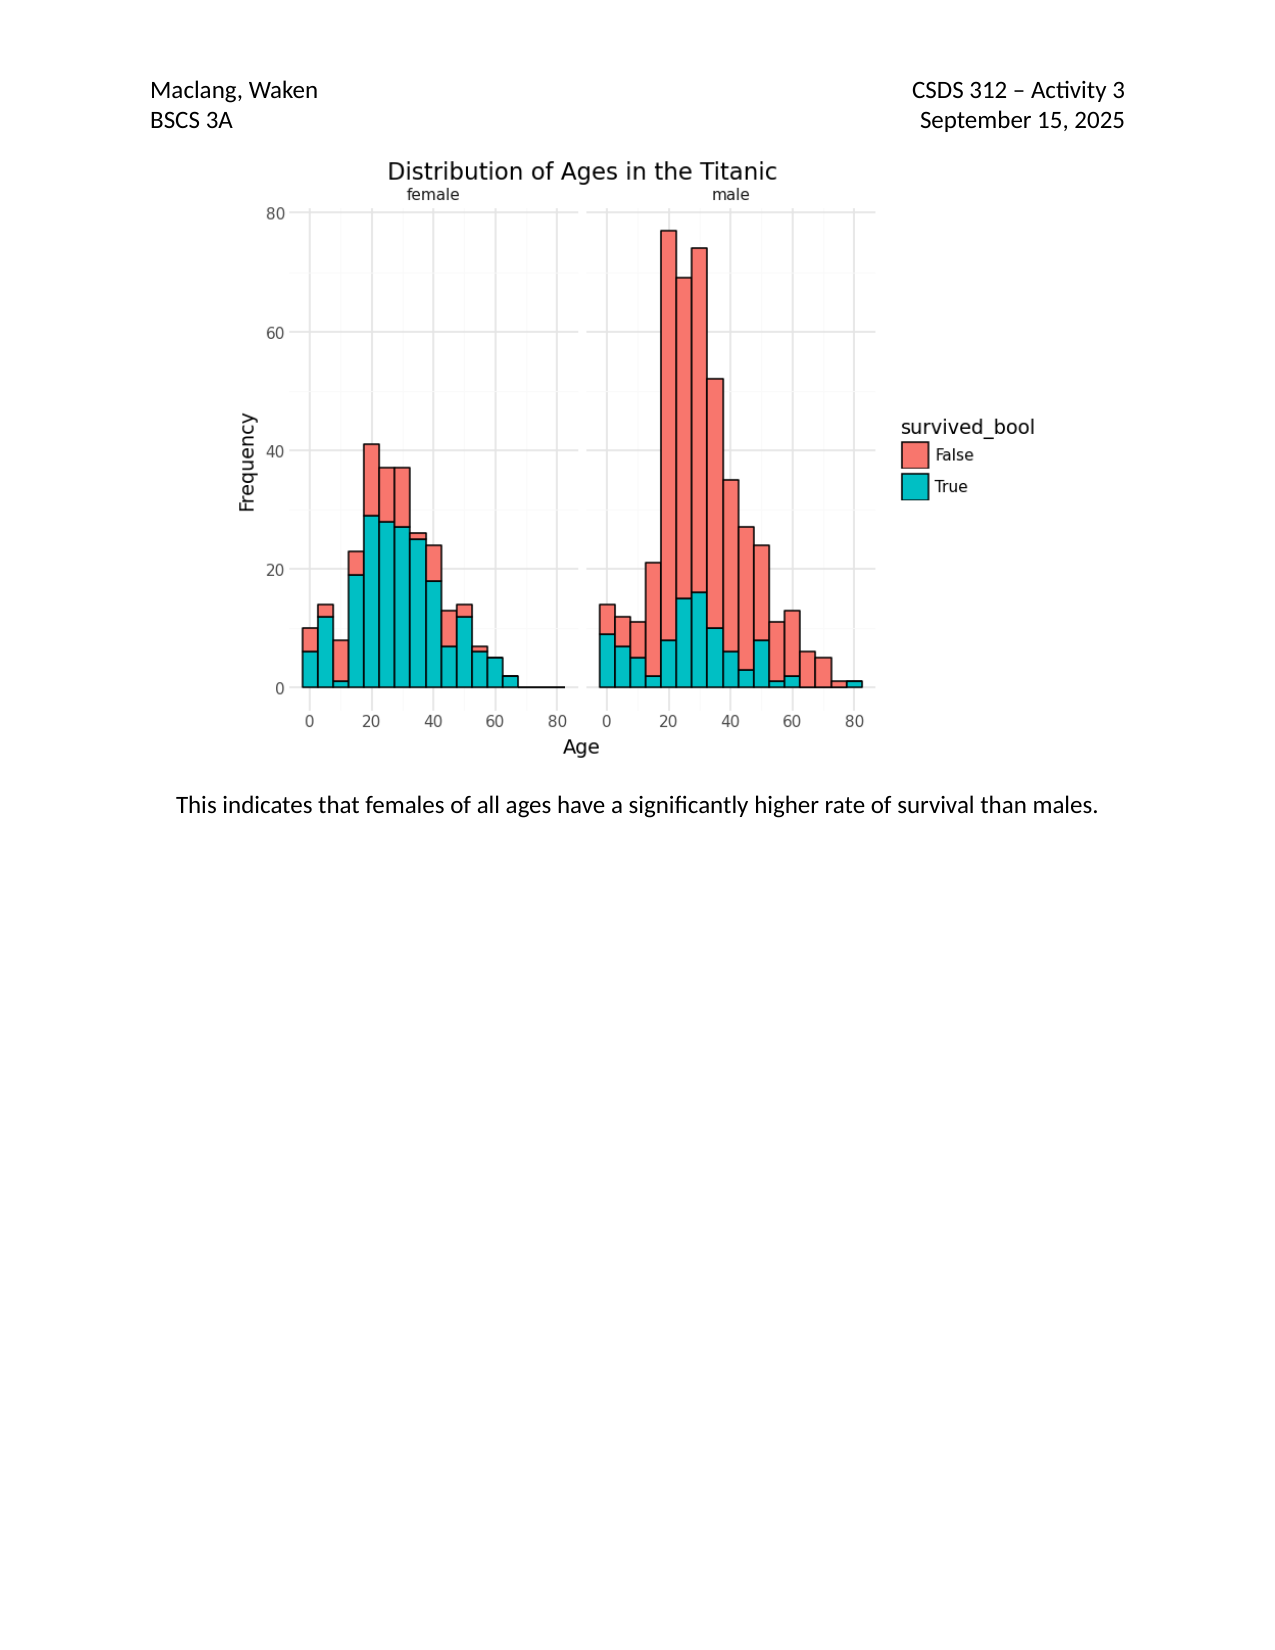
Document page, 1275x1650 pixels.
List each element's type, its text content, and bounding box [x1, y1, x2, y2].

picture [225, 150, 1050, 770]
text This indicates that females of all ages have a significantly higher rate of survival than males. [150, 789, 1125, 819]
